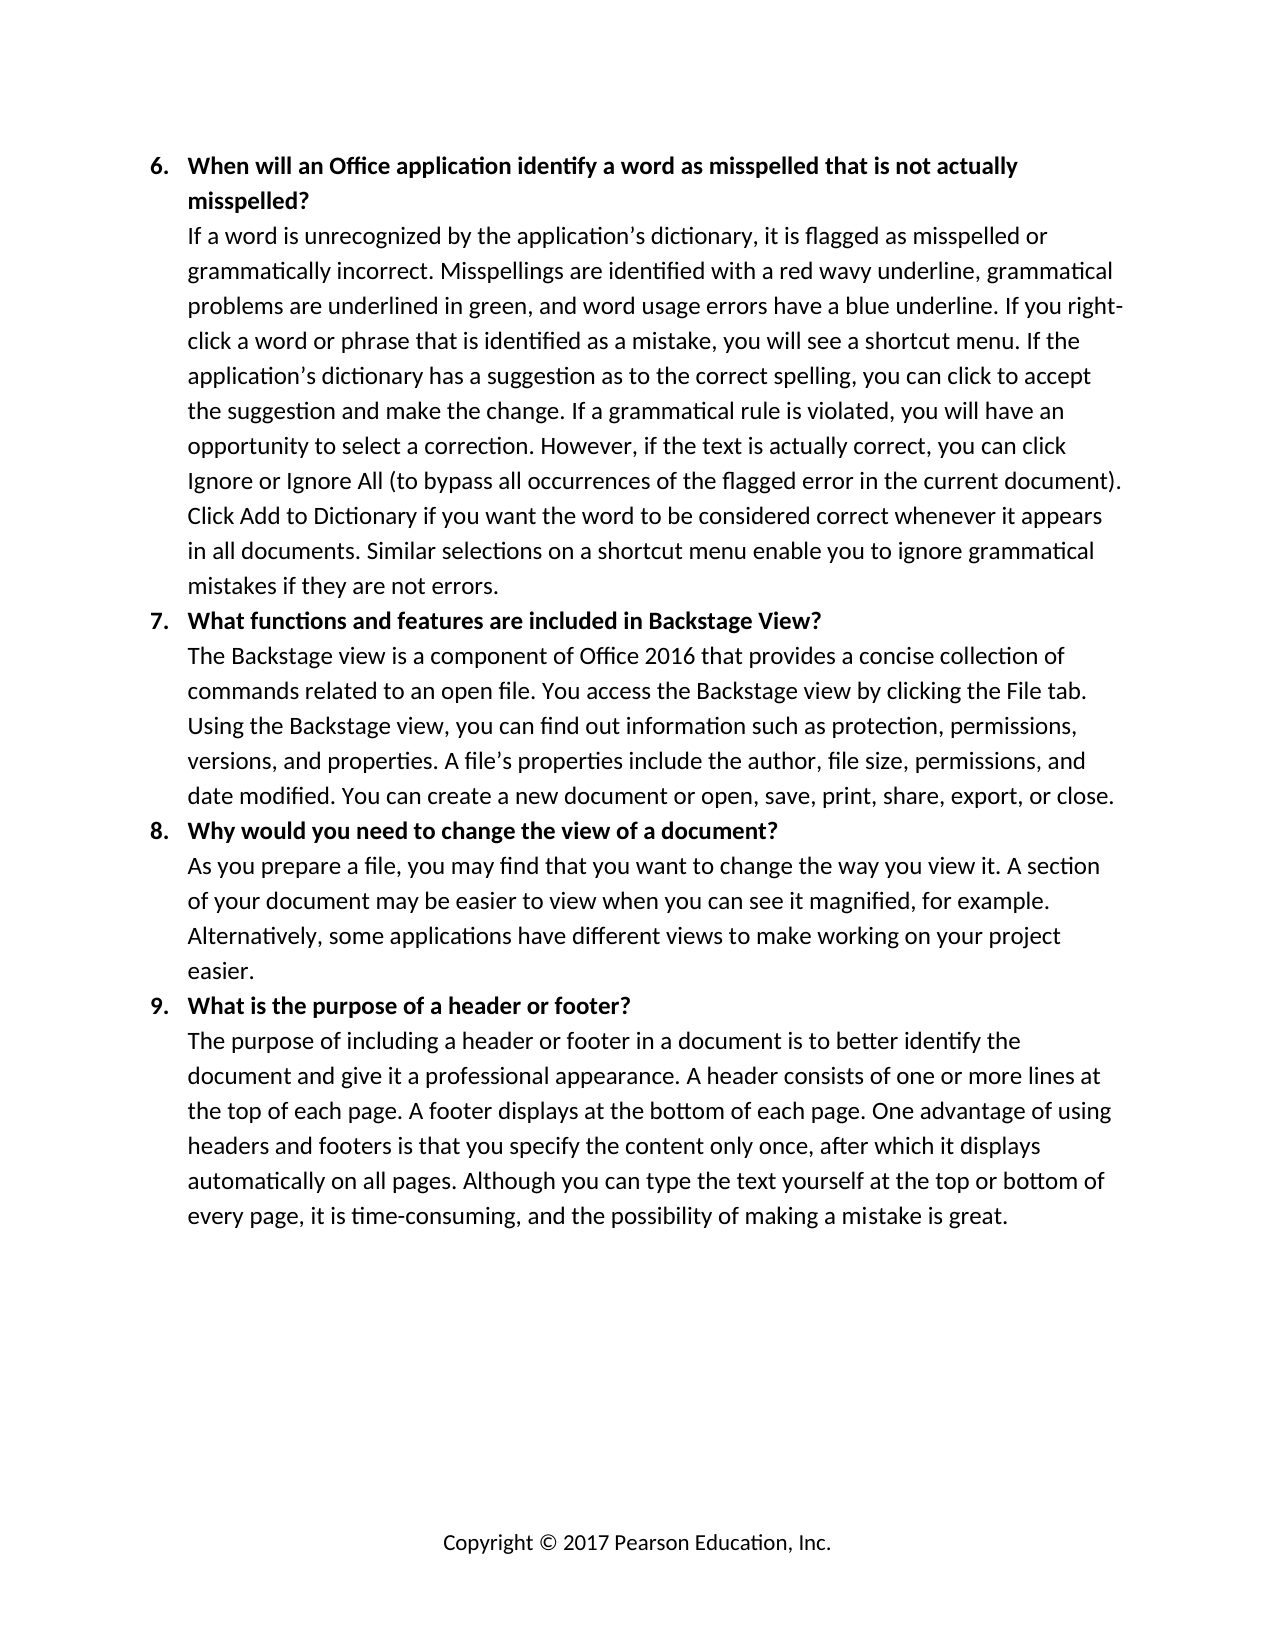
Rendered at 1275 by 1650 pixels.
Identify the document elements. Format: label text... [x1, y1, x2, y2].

list What functions and features are included in Backstage View? The Backstage view is a component of Office 2016 that provides a concise collection of commands related to an open file. You access the Backstage view by clicking the File tab. Using the Backstage view, you can find out information such as protection, permissions, versions, and properties. A file’s properties include the author, file size, permissions, and date modified. You can create a new document or open, save, print, share, export, or close. [150, 605, 1125, 811]
list When will an Office application identify a word as misspelled that is not actually misspelled? If a word is unrecognized by the application’s dictionary, it is flagged as misspelled or grammatically incorrect. Misspellings are identified with a red wavy underline, grammatical problems are underlined in green, and word usage errors have a blue underline. If you right-click a word or phrase that is identified as a mistake, you will see a shortcut menu. If the application’s dictionary has a suggestion as to the correct spelling, you can click to accept the suggestion and make the change. If a grammatical rule is violated, you will have an opportunity to select a correction. However, if the text is actually correct, you can click Ignore or Ignore All (to bypass all occurrences of the flagged error in the current document). Click Add to Dictionary if you want the word to be considered correct whenever it appears in all documents. Similar selections on a shortcut menu enable you to ignore grammatical mistakes if they are not errors. [150, 150, 1125, 601]
list Why would you need to change the view of a document? As you prepare a file, you may find that you want to change the way you view it. A section of your document may be easier to view when you can see it magnified, for example. Alternatively, some applications have different views to make working on your project easier. [150, 815, 1125, 986]
list What is the purpose of a header or footer? The purpose of including a header or footer in a document is to better identify the document and give it a professional appearance. A header consists of one or more lines at the top of each page. A footer displays at the bottom of each page. One advantage of using headers and footers is that you specify the content only once, after which it displays automatically on all pages. Although you can type the text yourself at the top or bottom of every page, it is time-consuming, and the possibility of making a mistake is great. [150, 990, 1125, 1231]
